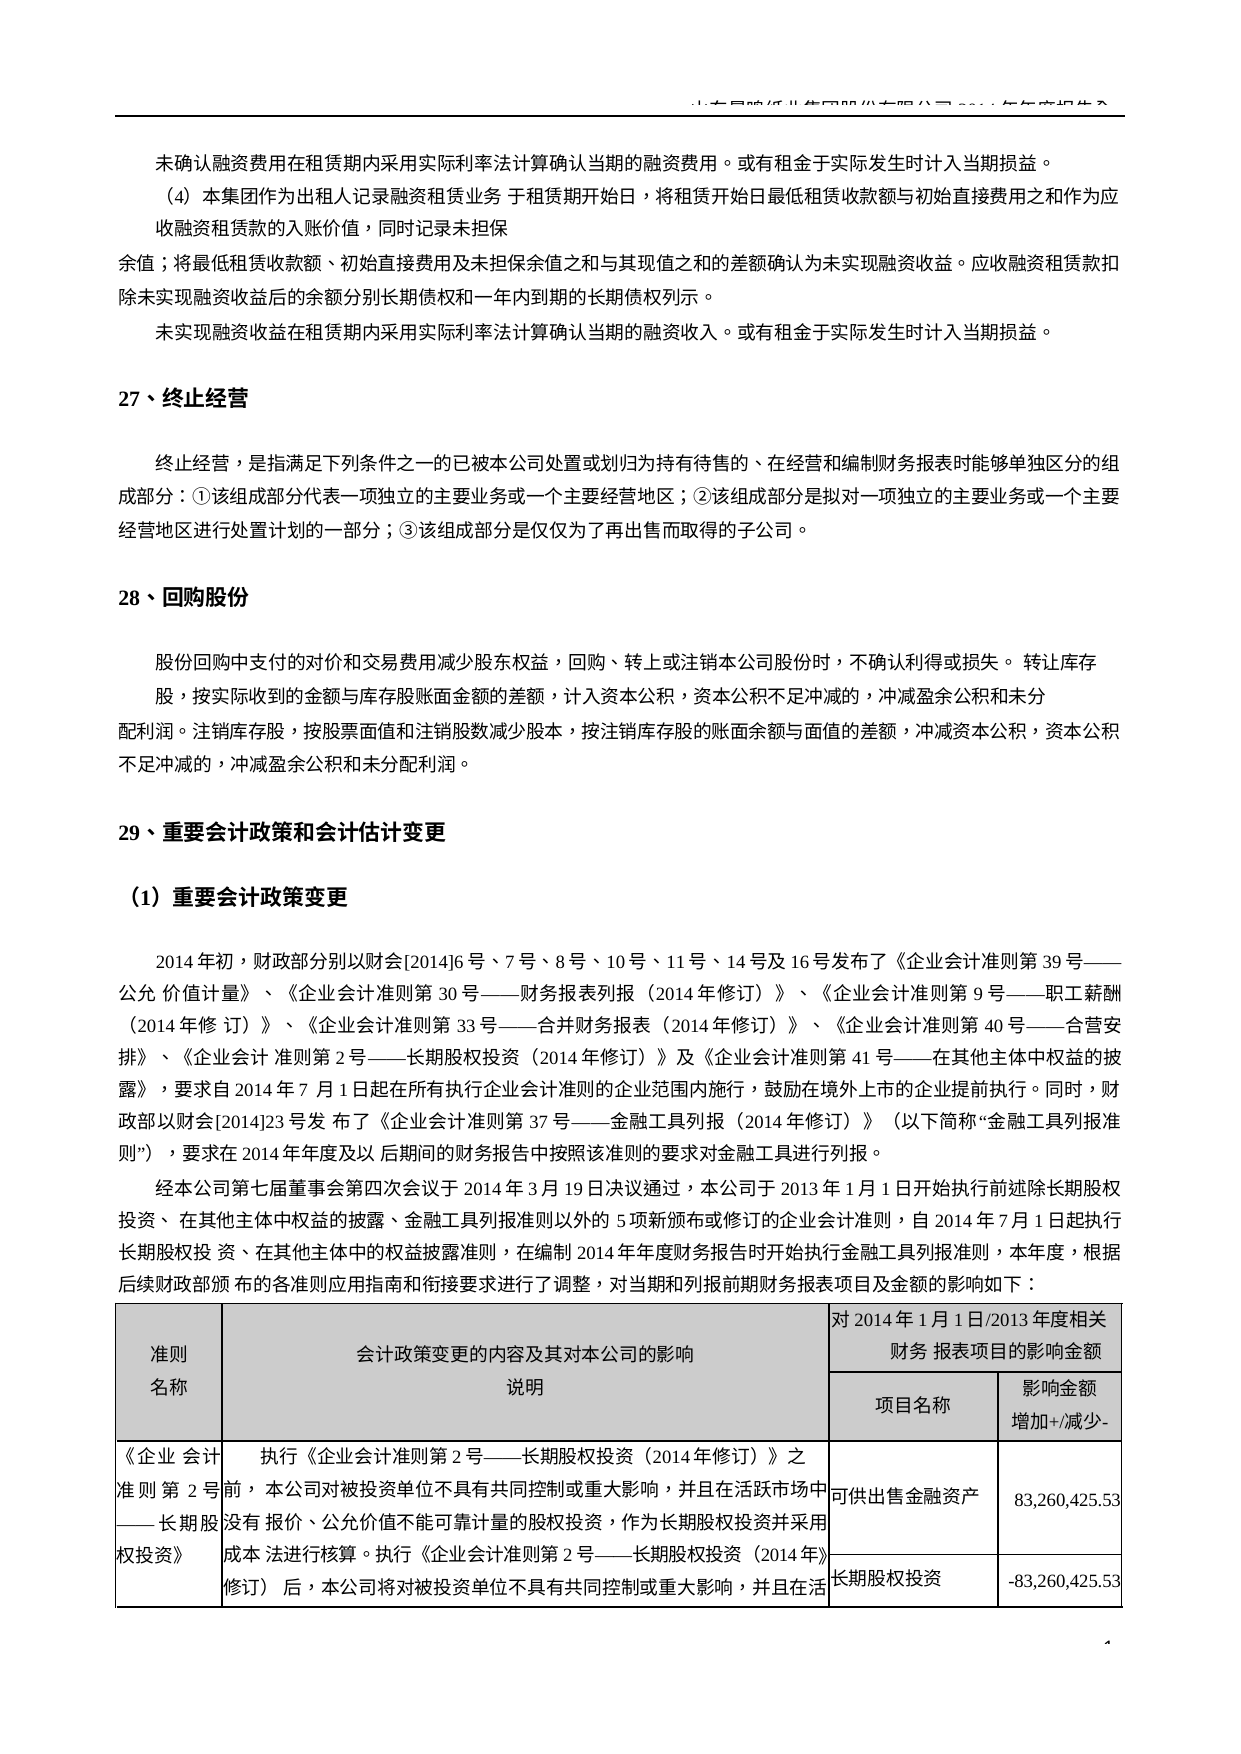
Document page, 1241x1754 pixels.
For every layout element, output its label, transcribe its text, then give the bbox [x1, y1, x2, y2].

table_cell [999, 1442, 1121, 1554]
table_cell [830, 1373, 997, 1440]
subtitle 29、重要会计政策和会计估计变更 [118, 817, 1123, 847]
text 余值；将最低租赁收款额、初始直接费用及未担保余值之和与其现值之和的差额确认为未实现融资收益。应收融资租赁款扣 除未实现融资收益后的余额分别长期债权和一年内到期的长期债权列示。 [118, 251, 1123, 309]
subtitle （1）重要会计政策变更 [118, 881, 1123, 911]
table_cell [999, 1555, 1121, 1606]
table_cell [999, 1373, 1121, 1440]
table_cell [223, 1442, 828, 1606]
subtitle 28、回购股份 [118, 582, 1123, 612]
text 经本公司第七届董事会第四次会议于2014年3月19日决议通过，本公司于2013年1月1日开始执行前述除长期股权投资、 在其他主体中权益的披露、金融工具列报准则以外的5项新颁布或修订的企业会计准则，自2014年7月1日起执行长期股权投 资、在其他主体中的权益披露准则，在编制2014年年度财务报告时开始执行金融工具列报准则，本年度，根据后续财政部颁 布的各准则应用指南和衔接要求进行了调整，对当期和列报前期财务报表项目及金额的影响如下： [118, 1175, 1123, 1296]
subtitle 27、终止经营 [118, 383, 1123, 413]
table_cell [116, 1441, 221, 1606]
text 股份回购中支付的对价和交易费用减少股东权益，回购、转上或注销本公司股份时，不确认利得或损失。 转让库存股，按实际收到的金额与库存股账面金额的差额，计入资本公积，资本公积不足冲减的，冲减盈余公积和未分 [156, 649, 1123, 708]
text 2014年初，财政部分别以财会[2014]6号、7号、8号、10号、11号、14号及16号发布了《企业会计准则第39号——公允 价值计量》、《企业会计准则第30号——财务报表列报（2014年修订）》、《企业会计准则第9号——职工薪酬（2014年修 订）》、《企业会计准则第33号——合并财务报表（2014年修订）》、《企业会计准则第40号——合营安排》、《企业会计 准则第2号——长期股权投资（2014年修订）》及《企业会计准则第41号——在其他主体中权益的披露》，要求自2014年7 月1日起在所有执行企业会计准则的企业范围内施行，鼓励在境外上市的企业提前执行。同时，财政部以财会[2014]23号发 布了《企业会计准则第37号——金融工具列报（2014年修订）》（以下简称“金融工具列报准则”），要求在2014年年度及以 后期间的财务报告中按照该准则的要求对金融工具进行列报。 [118, 949, 1123, 1166]
text （4）本集团作为出租人记录融资租赁业务 于租赁期开始日，将租赁开始日最低租赁收款额与初始直接费用之和作为应收融资租赁款的入账价值，同时记录未担保 [156, 184, 1123, 241]
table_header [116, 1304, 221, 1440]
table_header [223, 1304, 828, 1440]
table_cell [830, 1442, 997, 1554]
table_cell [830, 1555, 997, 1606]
text 未实现融资收益在租赁期内采用实际利率法计算确认当期的融资收入。或有租金于实际发生时计入当期损益。 [156, 319, 1123, 345]
text 终止经营，是指满足下列条件之一的已被本公司处置或划归为持有待售的、在经营和编制财务报表时能够单独区分的组 成部分：①该组成部分代表一项独立的主要业务或一个主要经营地区；②该组成部分是拟对一项独立的主要业务或一个主要 经营地区进行处置计划的一部分；③该组成部分是仅仅为了再出售而取得的子公司。 [118, 450, 1122, 542]
text 未确认融资费用在租赁期内采用实际利率法计算确认当期的融资费用。或有租金于实际发生时计入当期损益。 [156, 150, 1123, 176]
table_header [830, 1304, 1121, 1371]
text 配利润。注销库存股，按股票面值和注销股数减少股本，按注销库存股的账面余额与面值的差额，冲减资本公积，资本公积 不足冲减的，冲减盈余公积和未分配利润。 [118, 718, 1123, 777]
